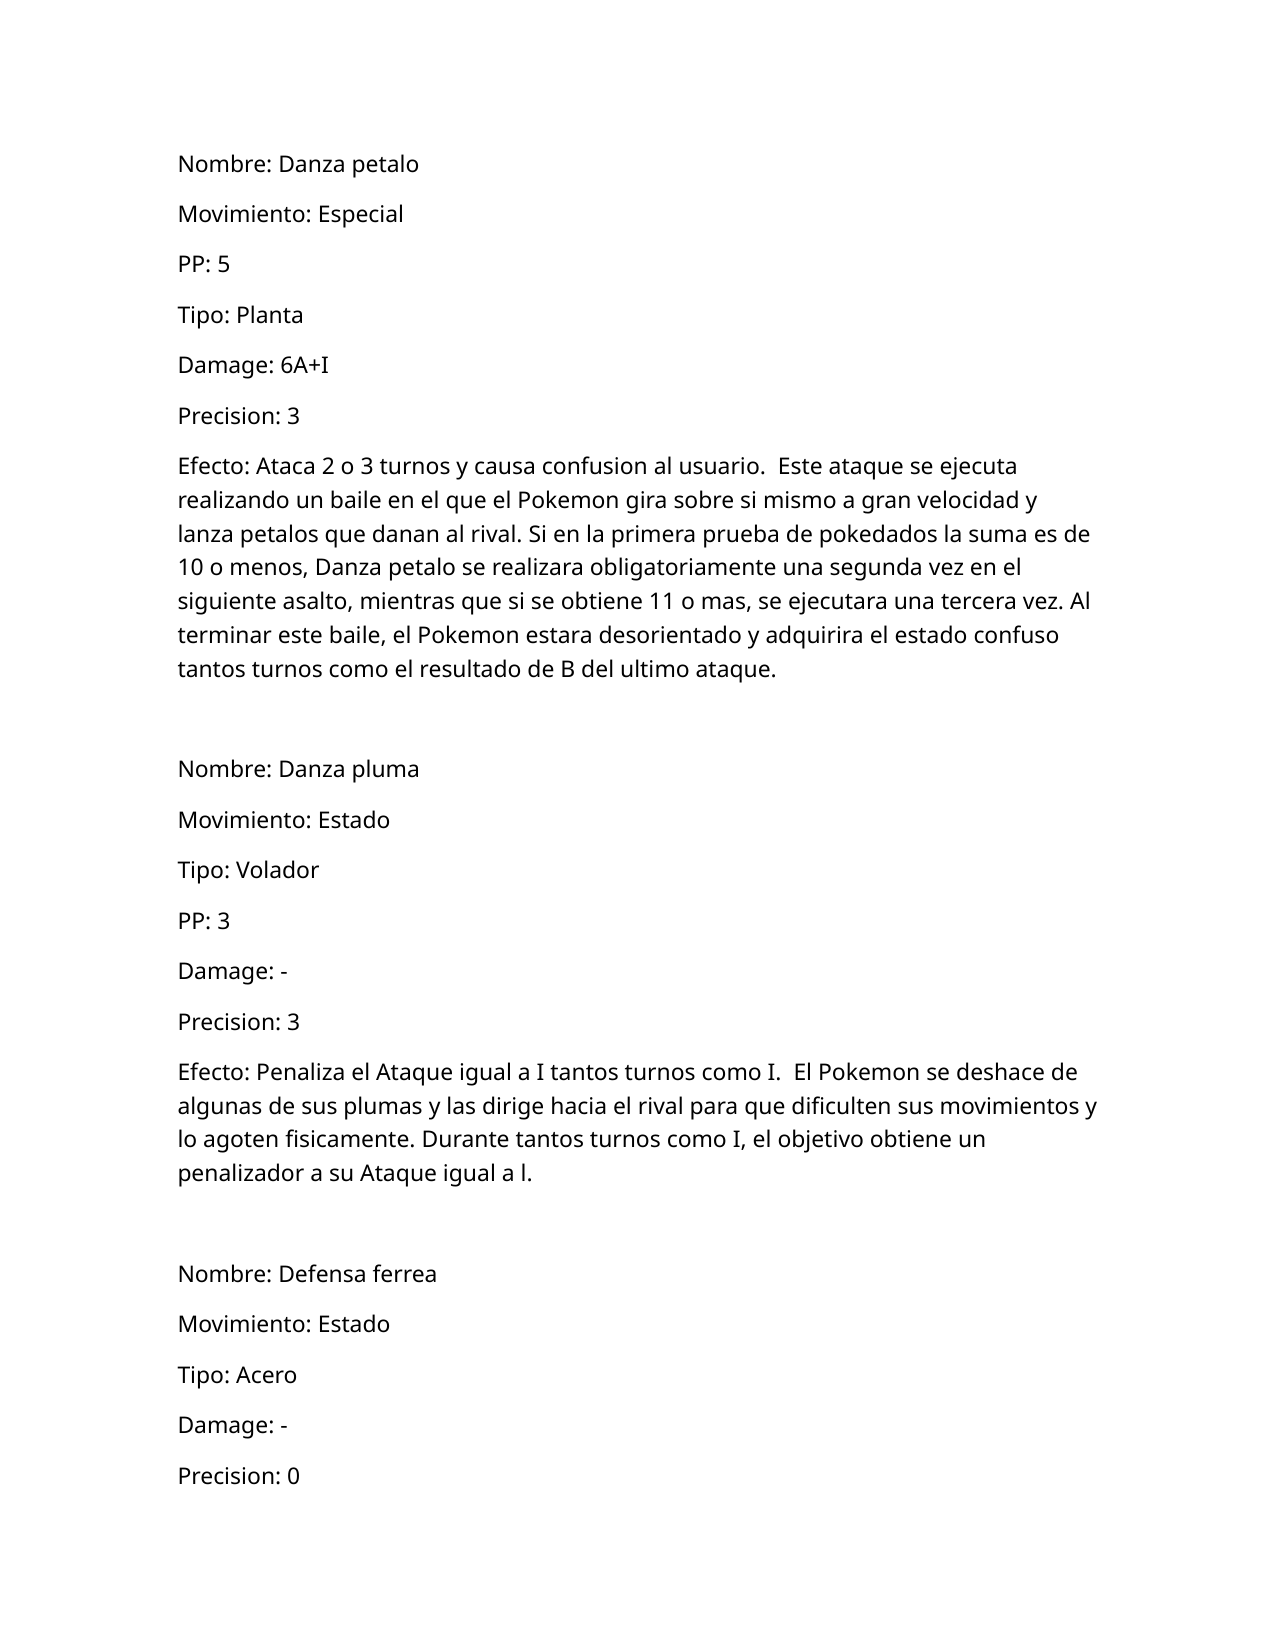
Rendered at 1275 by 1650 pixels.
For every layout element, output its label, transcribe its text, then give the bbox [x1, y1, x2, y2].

text PP: 3 [177, 905, 1098, 936]
text Movimiento: Estado [177, 1308, 1098, 1340]
text Tipo: Planta [177, 299, 1098, 330]
text Movimiento: Especial [177, 198, 1098, 229]
text Nombre: Danza pluma [177, 753, 1098, 785]
text Damage: - [177, 955, 1098, 986]
text Precision: 3 [177, 1006, 1098, 1037]
text Efecto: Ataca 2 o 3 turnos y causa confusion al usuario. Este ataque se ejecuta realizando un baile en el que el Pokemon gira sobre si mismo a gran velocidad y lanza petalos que danan al rival. Si en la primera prueba de pokedados la suma es de 10 o menos, Danza petalo se realizara obligatoriamente una segunda vez en el siguiente asalto, mientras que si se obtiene 11 o mas, se ejecutara una tercera vez. Al terminar este baile, el Pokemon estara desorientado y adquirira el estado confuso tantos turnos como el resultado de B del ultimo ataque. [177, 450, 1098, 684]
text PP: 5 [177, 248, 1098, 280]
text Movimiento: Estado [177, 804, 1098, 835]
text Tipo: Volador [177, 854, 1098, 886]
text Damage: 6A+I [177, 349, 1098, 381]
text Nombre: Danza petalo [177, 148, 1098, 179]
text Efecto: Penaliza el Ataque igual a I tantos turnos como I. El Pokemon se deshace de algunas de sus plumas y las dirige hacia el rival para que dificulten sus movimientos y lo agoten fisicamente. Durante tantos turnos como I, el objetivo obtiene un penalizador a su Ataque igual a l. [177, 1056, 1098, 1188]
text Precision: 3 [177, 400, 1098, 431]
text Precision: 0 [177, 1460, 1098, 1491]
text Tipo: Acero [177, 1359, 1098, 1390]
text Damage: - [177, 1409, 1098, 1441]
text Nombre: Defensa ferrea [177, 1258, 1098, 1289]
